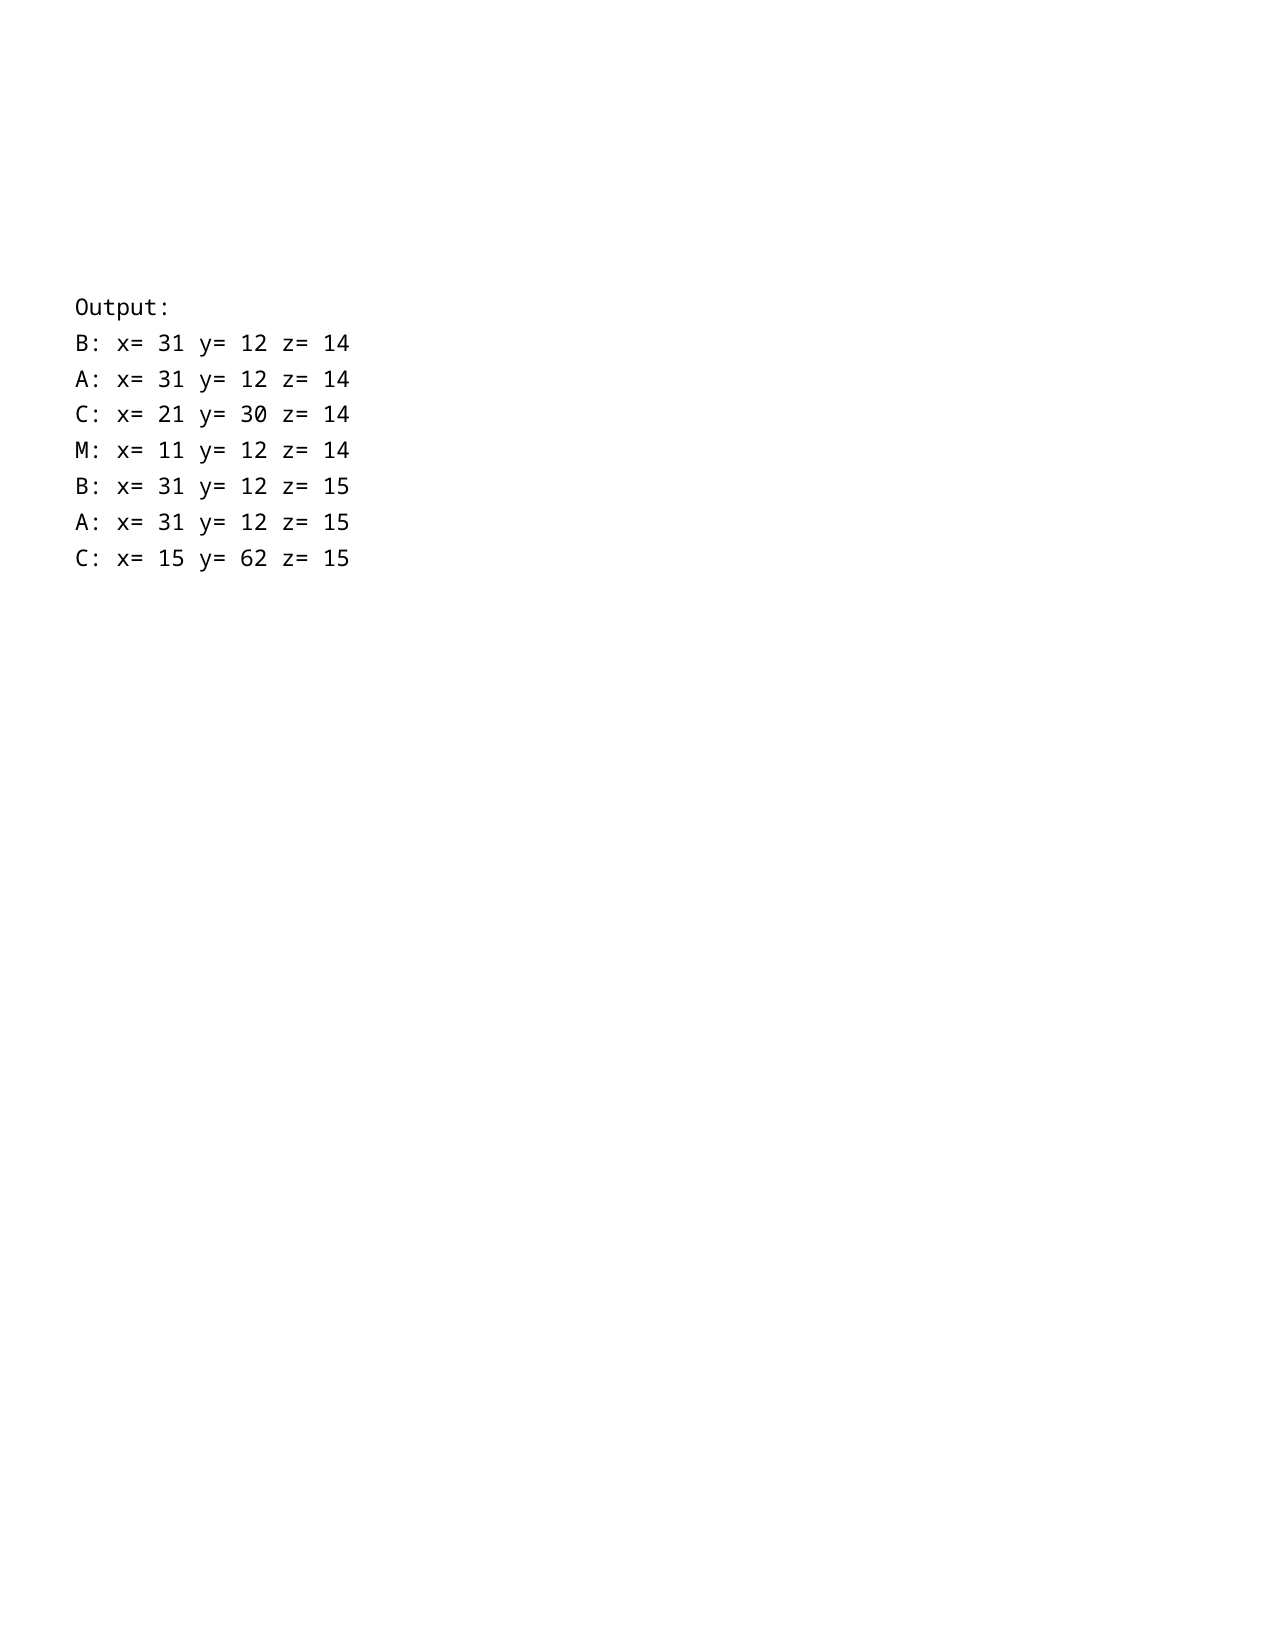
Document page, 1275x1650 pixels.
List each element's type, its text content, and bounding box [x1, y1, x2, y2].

text M: x= 11 y= 12 z= 14 [75, 434, 1200, 466]
text A: x= 31 y= 12 z= 14 [75, 362, 1200, 394]
text B: x= 31 y= 12 z= 15 [75, 470, 1200, 502]
text Output: [75, 291, 1200, 322]
text C: x= 21 y= 30 z= 14 [75, 398, 1200, 430]
text C: x= 15 y= 62 z= 15 [75, 542, 1200, 573]
text B: x= 31 y= 12 z= 14 [75, 327, 1200, 358]
text A: x= 31 y= 12 z= 15 [75, 506, 1200, 537]
